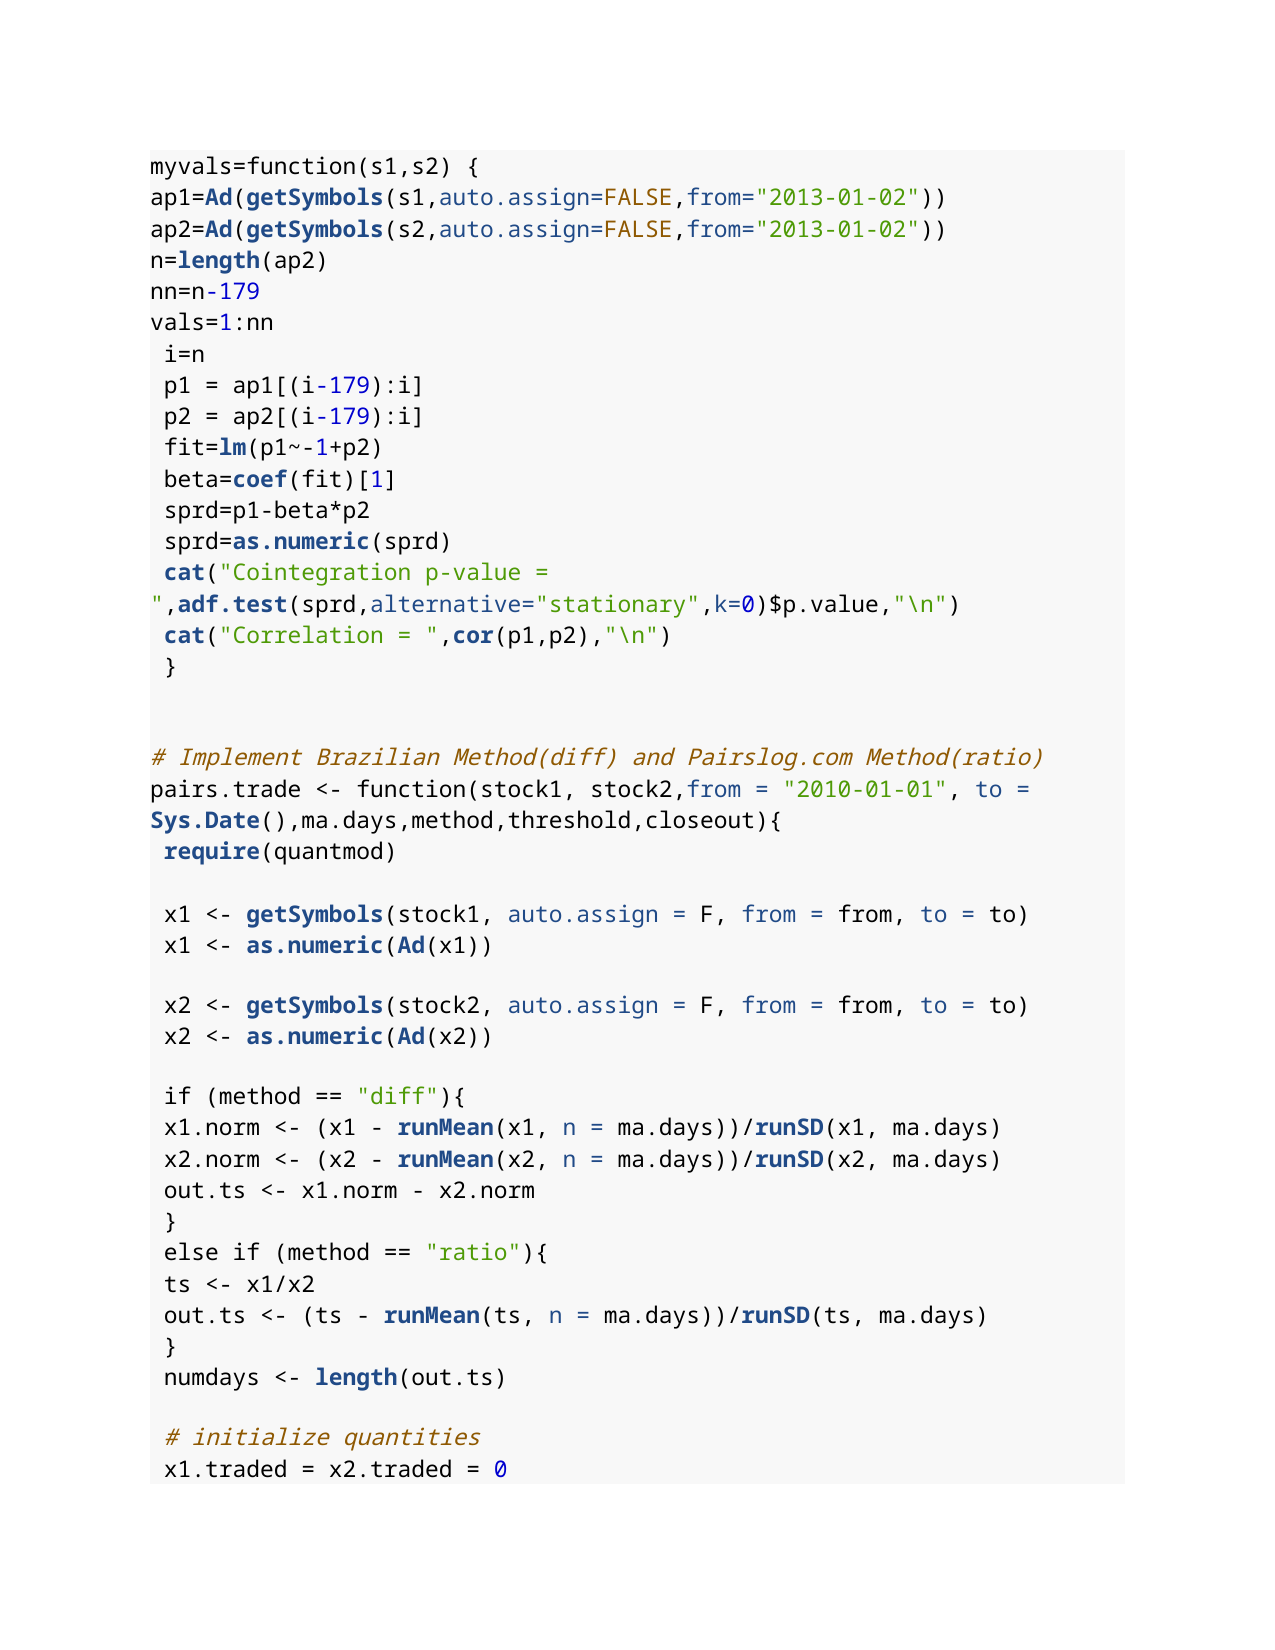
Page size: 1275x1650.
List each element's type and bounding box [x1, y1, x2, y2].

text [150, 150, 1125, 1484]
